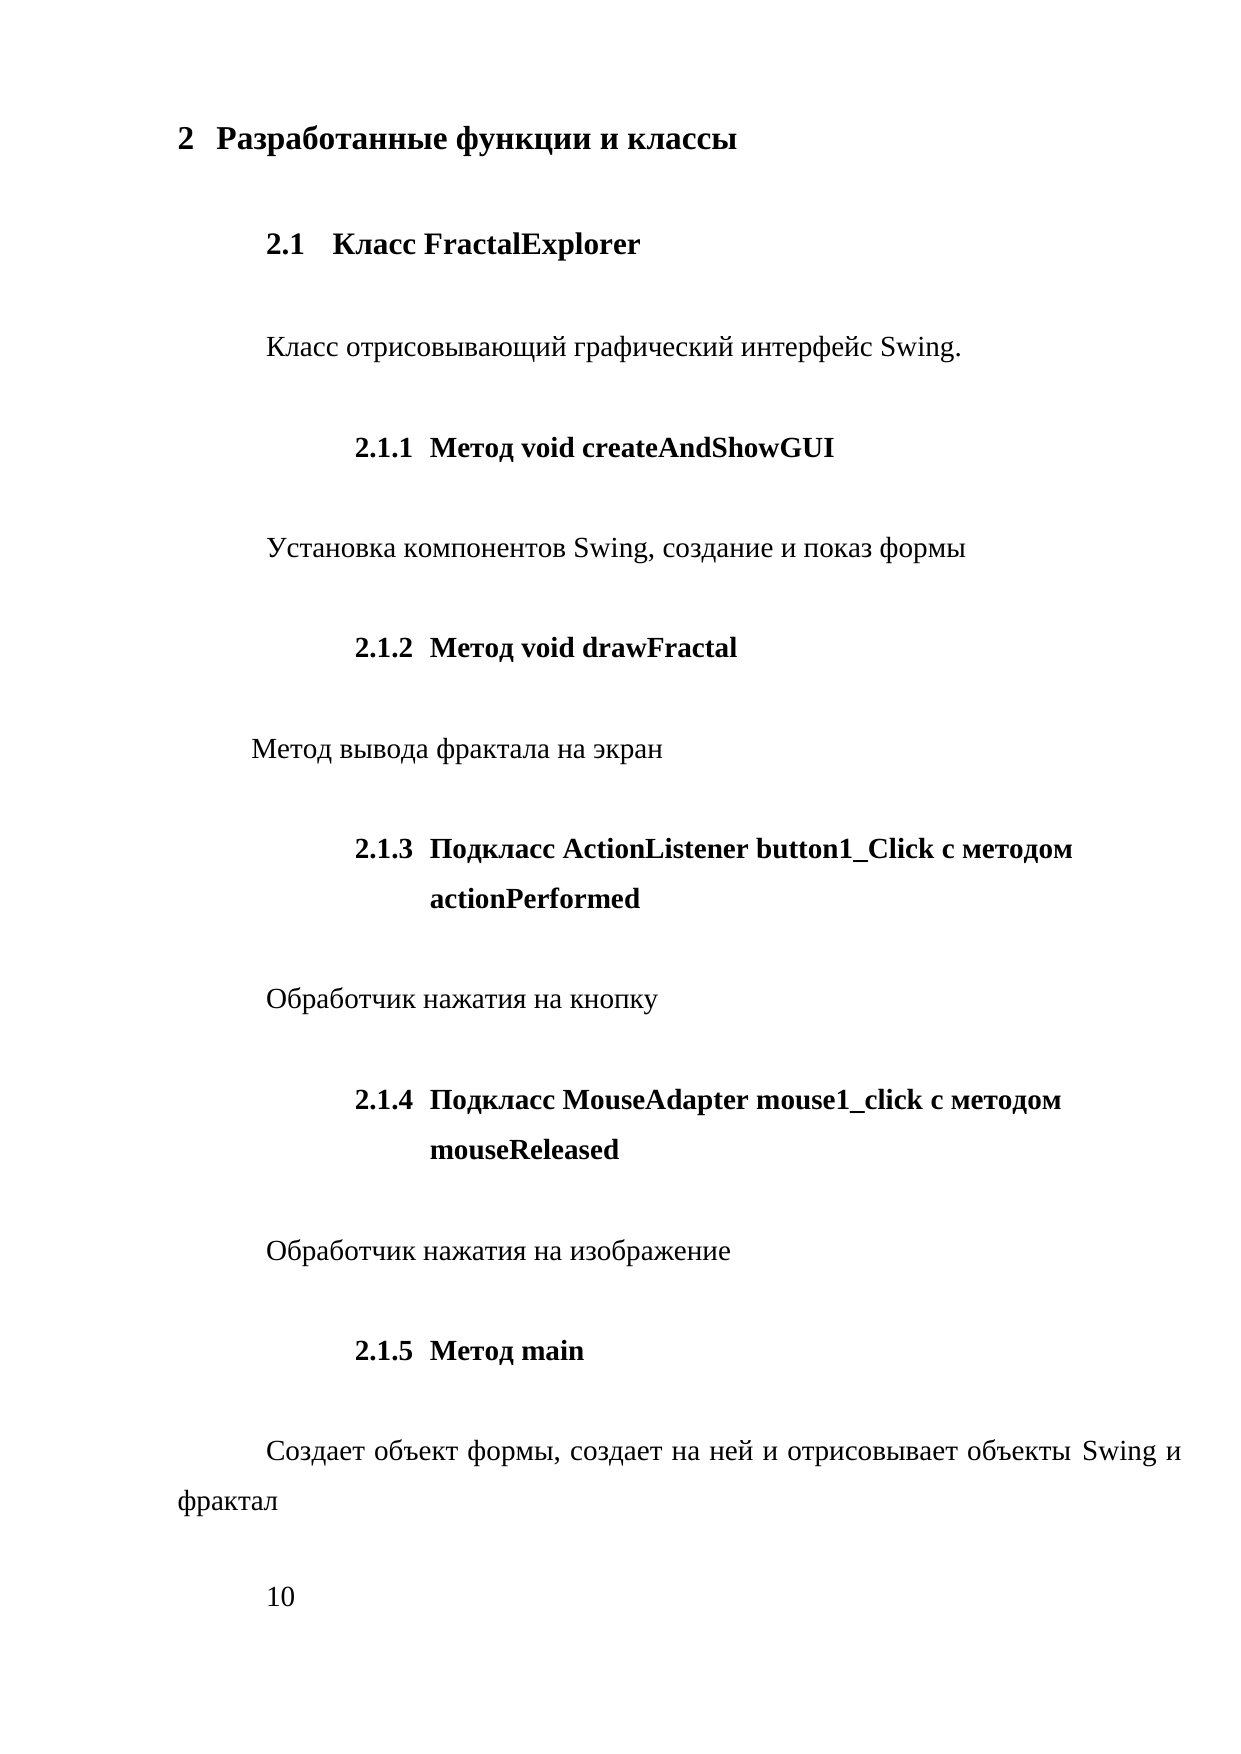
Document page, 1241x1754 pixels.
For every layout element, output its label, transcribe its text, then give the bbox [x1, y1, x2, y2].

subtitle Класс FractalExplorer [266, 226, 1181, 262]
subtitle Разработанные функции и классы [177, 118, 1181, 156]
list Метод void createAndShowGUI [354, 430, 1181, 463]
list Подкласс ActionListener button1_Click с методом actionPerformed [354, 831, 1181, 915]
text Обработчик нажатия на кнопку [177, 982, 1181, 1015]
list Метод void drawFractal [354, 630, 1181, 664]
text Создает объект формы, создает на ней и отрисовывает объекты Swing и фрактал [177, 1433, 1181, 1517]
text Установка компонентов Swing, создание и показ формы [177, 530, 1181, 564]
text Метод вывода фрактала на экран [251, 731, 1181, 764]
list Подкласс MouseAdapter mouse1_click с методом mouseReleased [354, 1082, 1181, 1166]
text Класс отрисовывающий графический интерфейс Swing. [177, 329, 1181, 363]
text Обработчик нажатия на изображение [177, 1233, 1181, 1266]
list Метод main [354, 1333, 1181, 1366]
